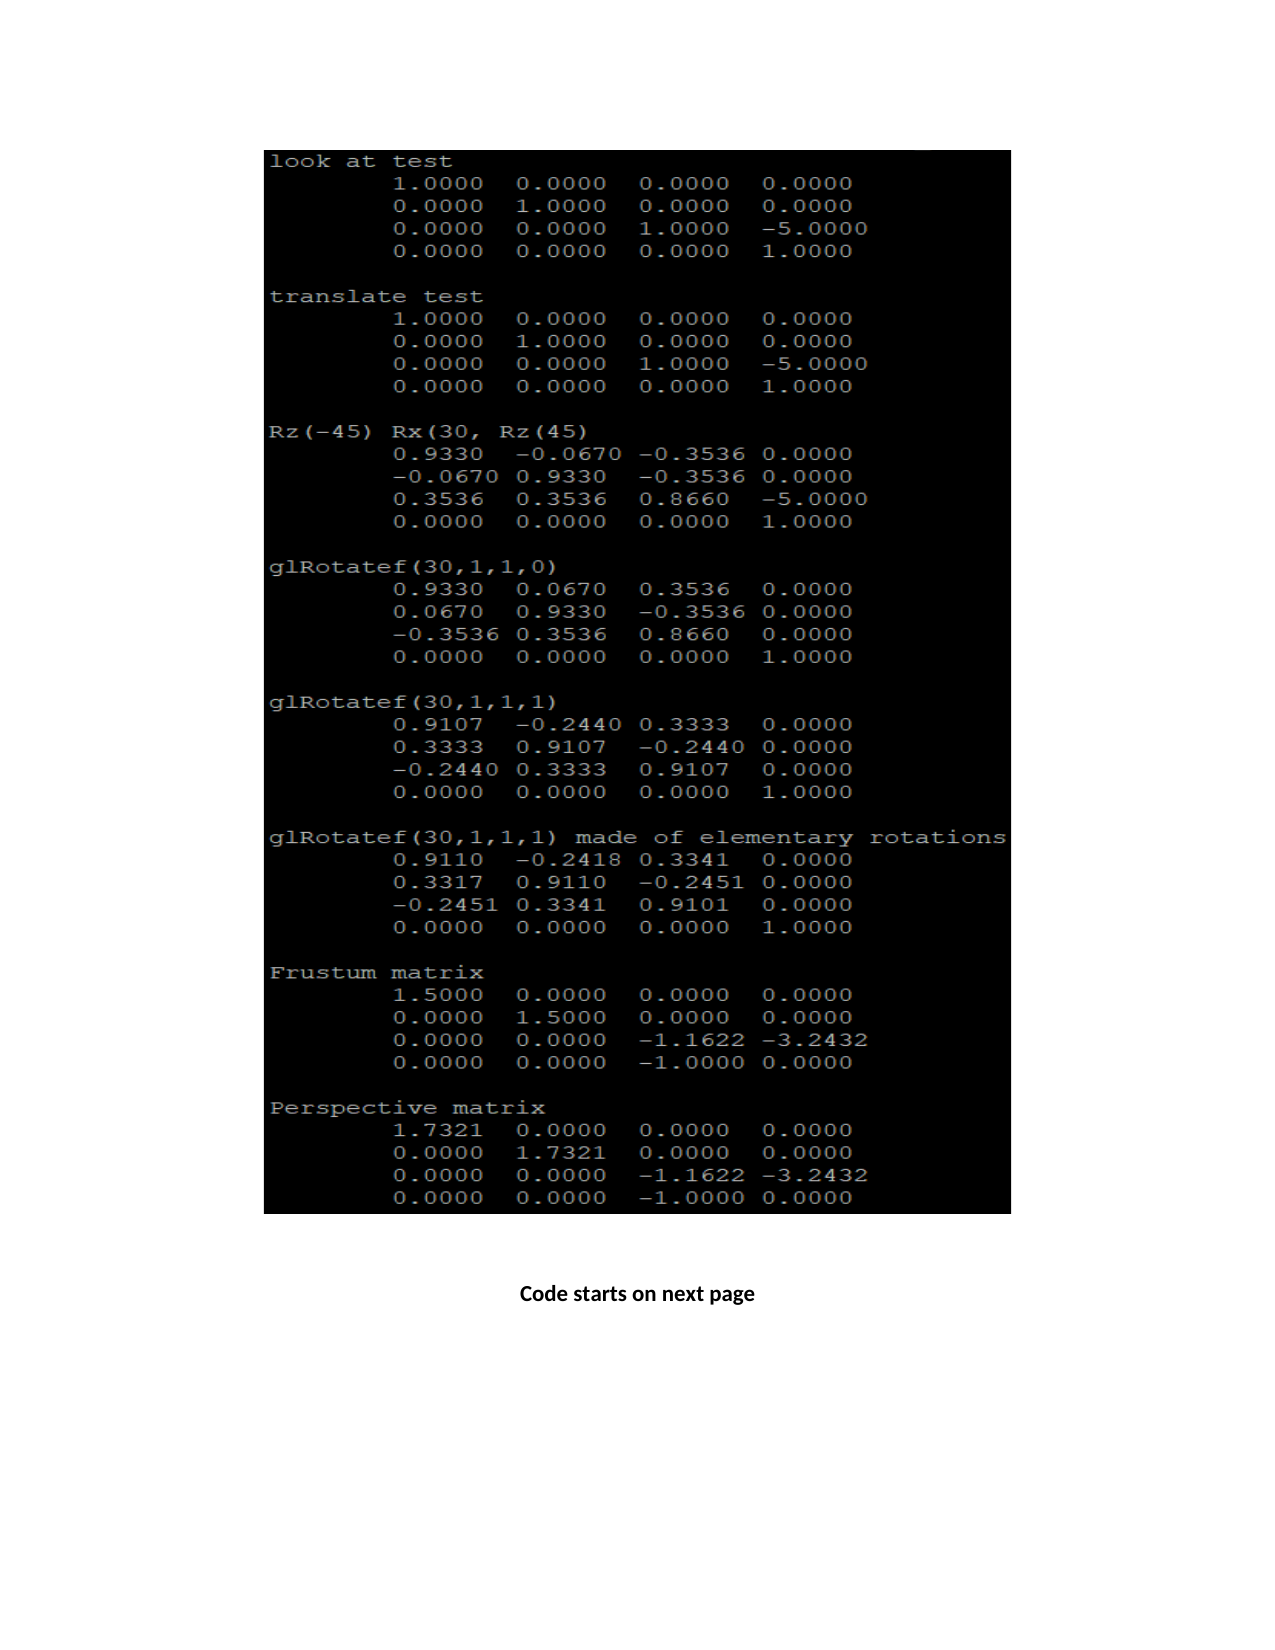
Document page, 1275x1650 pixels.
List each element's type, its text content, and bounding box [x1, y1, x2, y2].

text Code starts on next page [150, 1279, 1125, 1307]
picture [263, 150, 1012, 1214]
